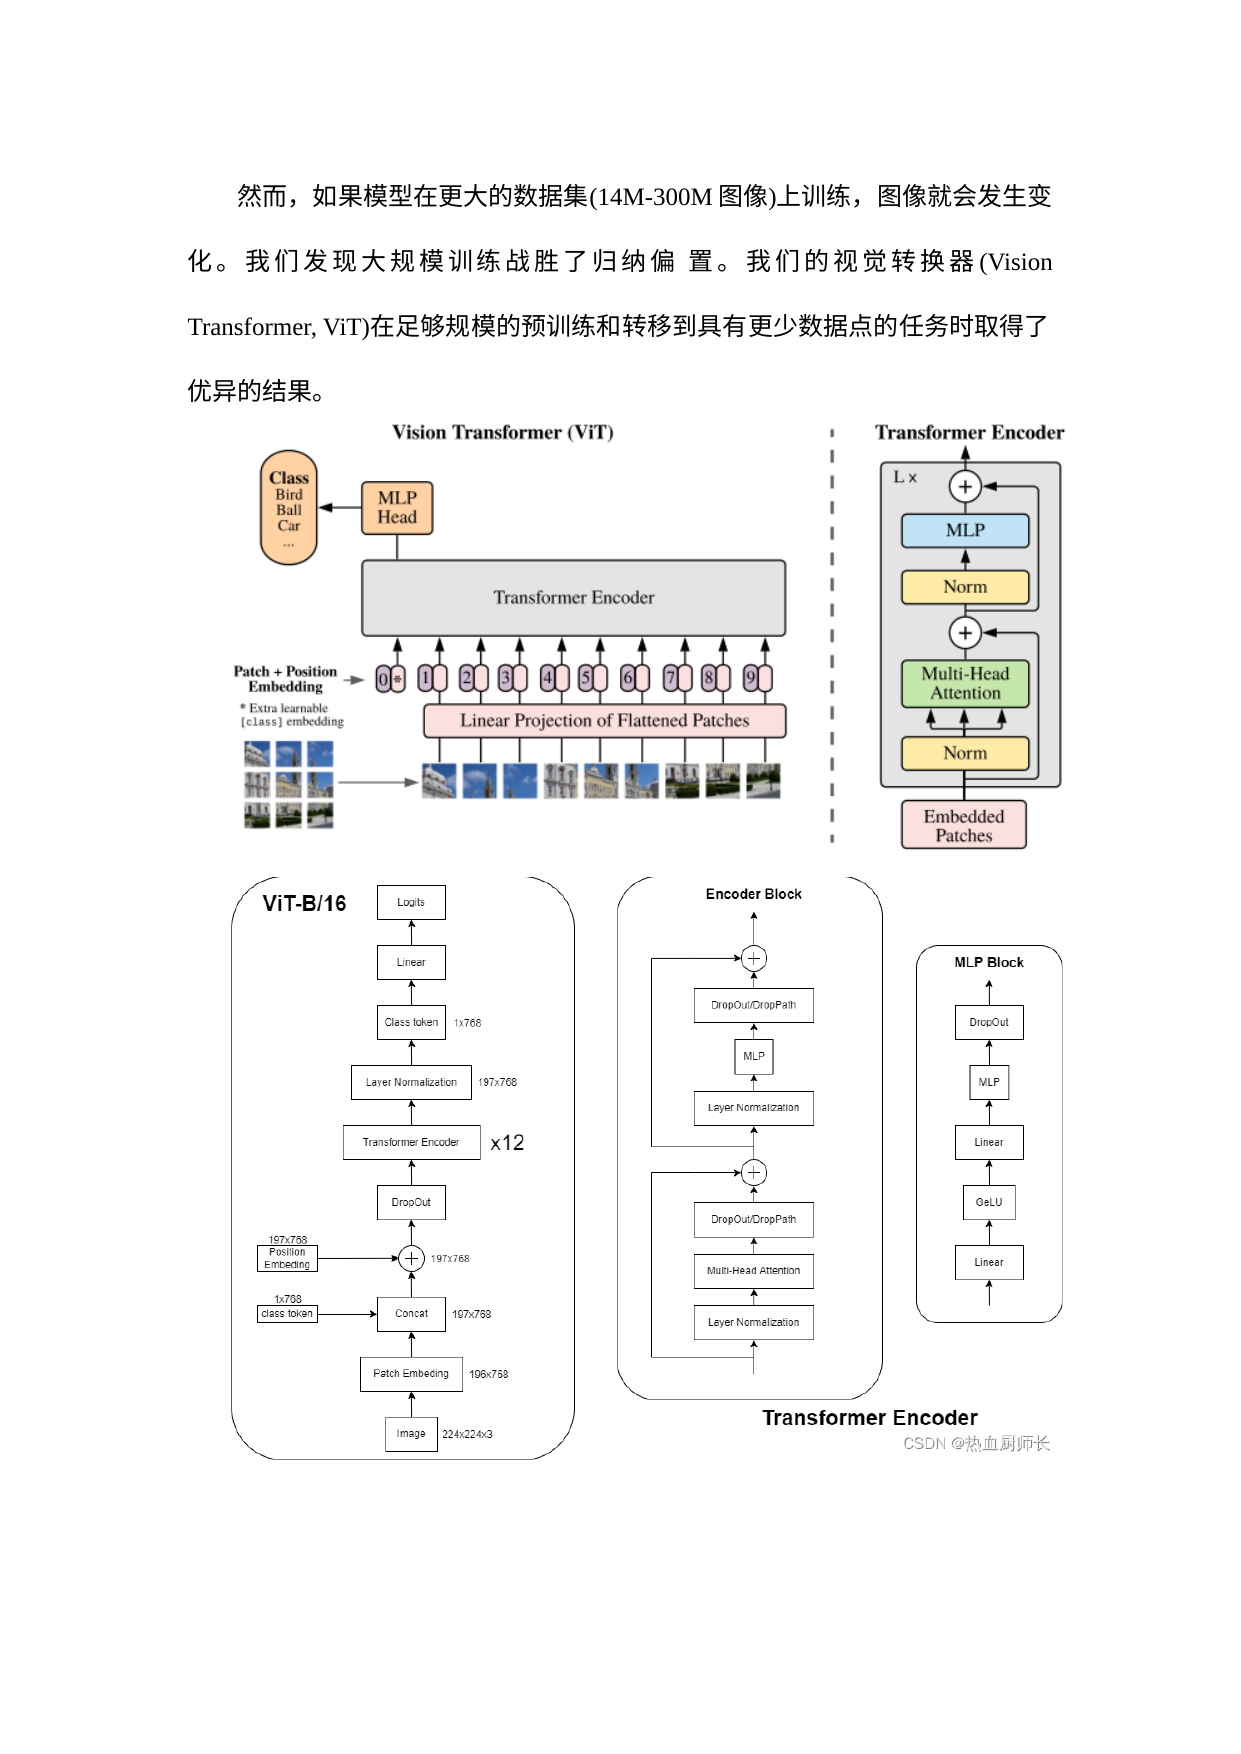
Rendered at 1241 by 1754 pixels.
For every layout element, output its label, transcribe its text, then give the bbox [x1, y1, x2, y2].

text 然而，如果模型在更大的数据集(14M-300M图像)上训练，图像就会发生变化。我们发现大规模训练战胜了归纳偏 置。我们的视觉转换器(Vision Transformer, ViT)在足够规模的预训练和转移到具有更少数据点的任务时取得了优异的结果。 [187, 162, 1053, 422]
picture [231, 877, 1063, 1460]
picture [231, 422, 1067, 854]
